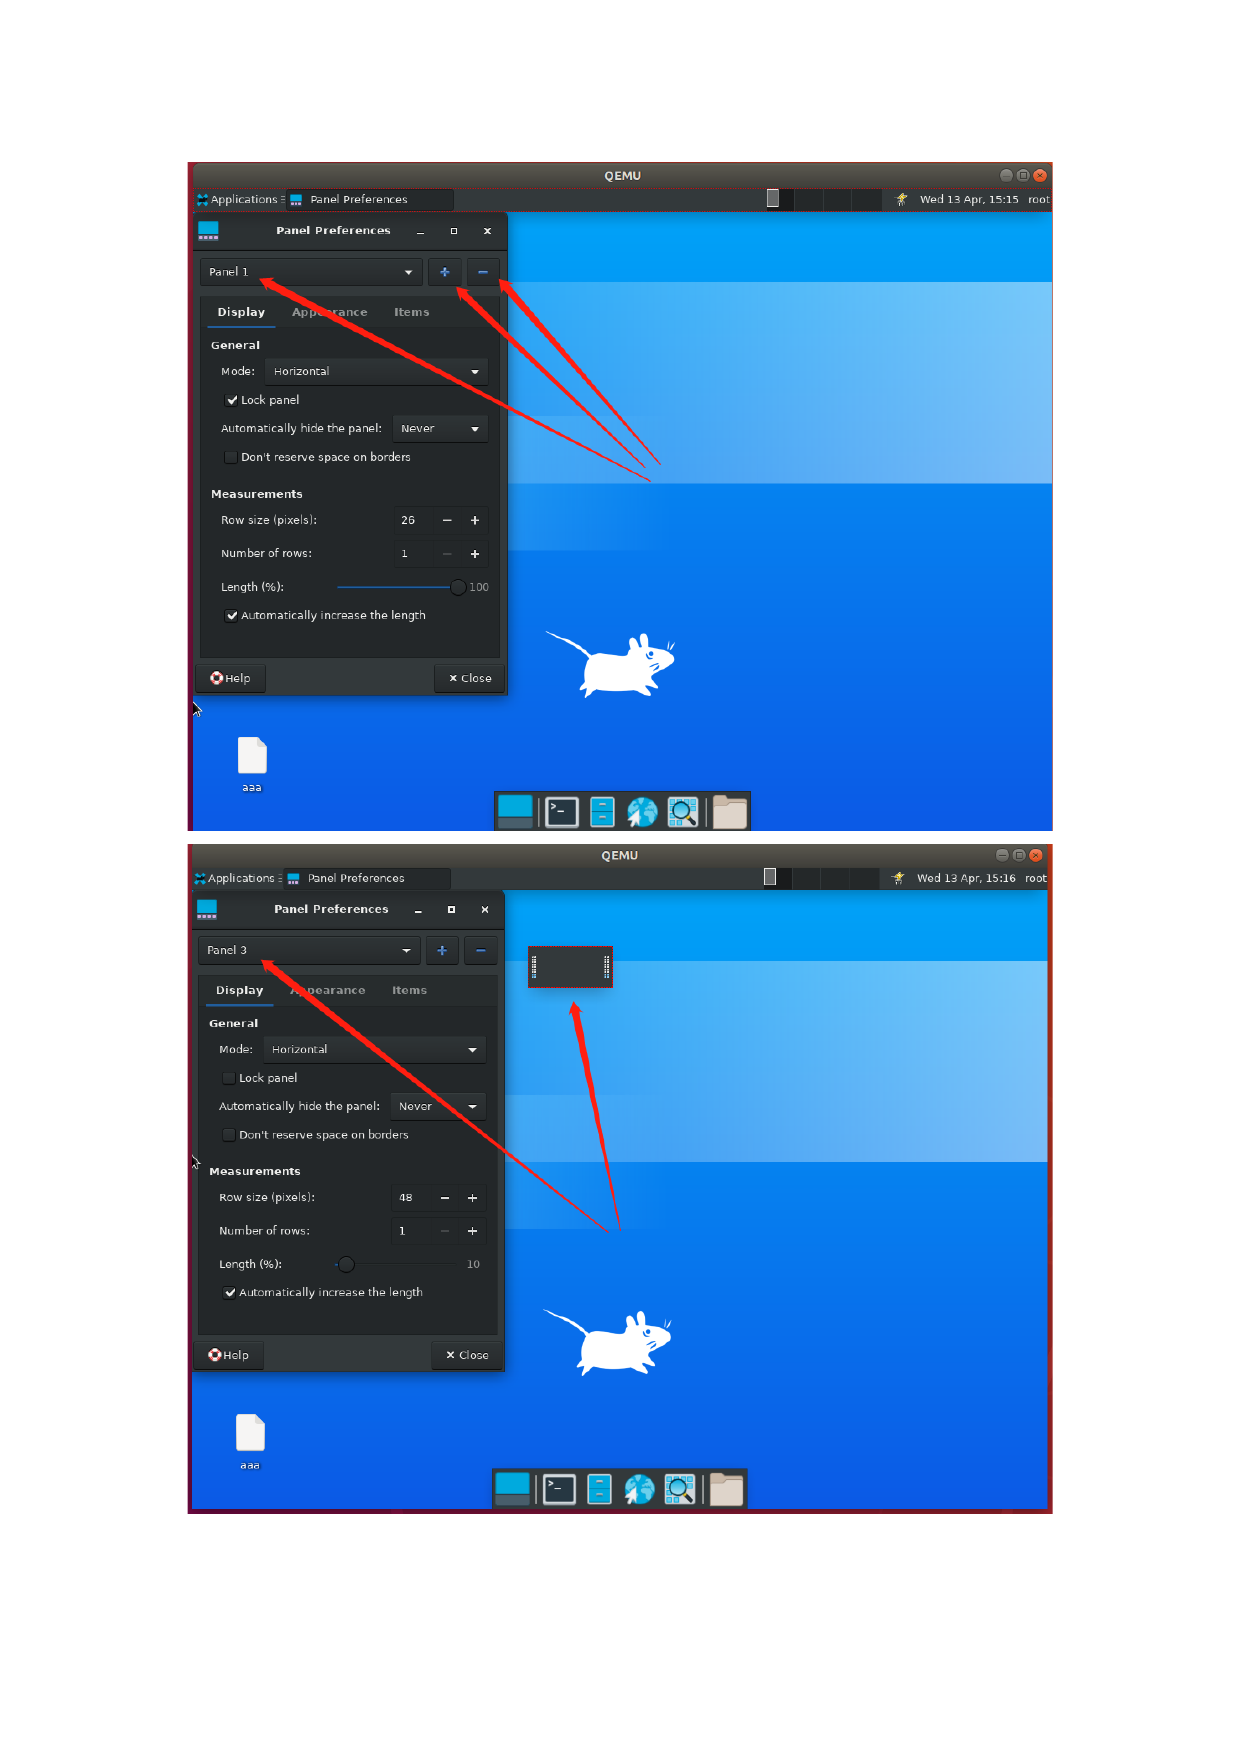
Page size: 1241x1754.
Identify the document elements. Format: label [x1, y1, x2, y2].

picture [187, 844, 1053, 1514]
picture [187, 162, 1053, 831]
